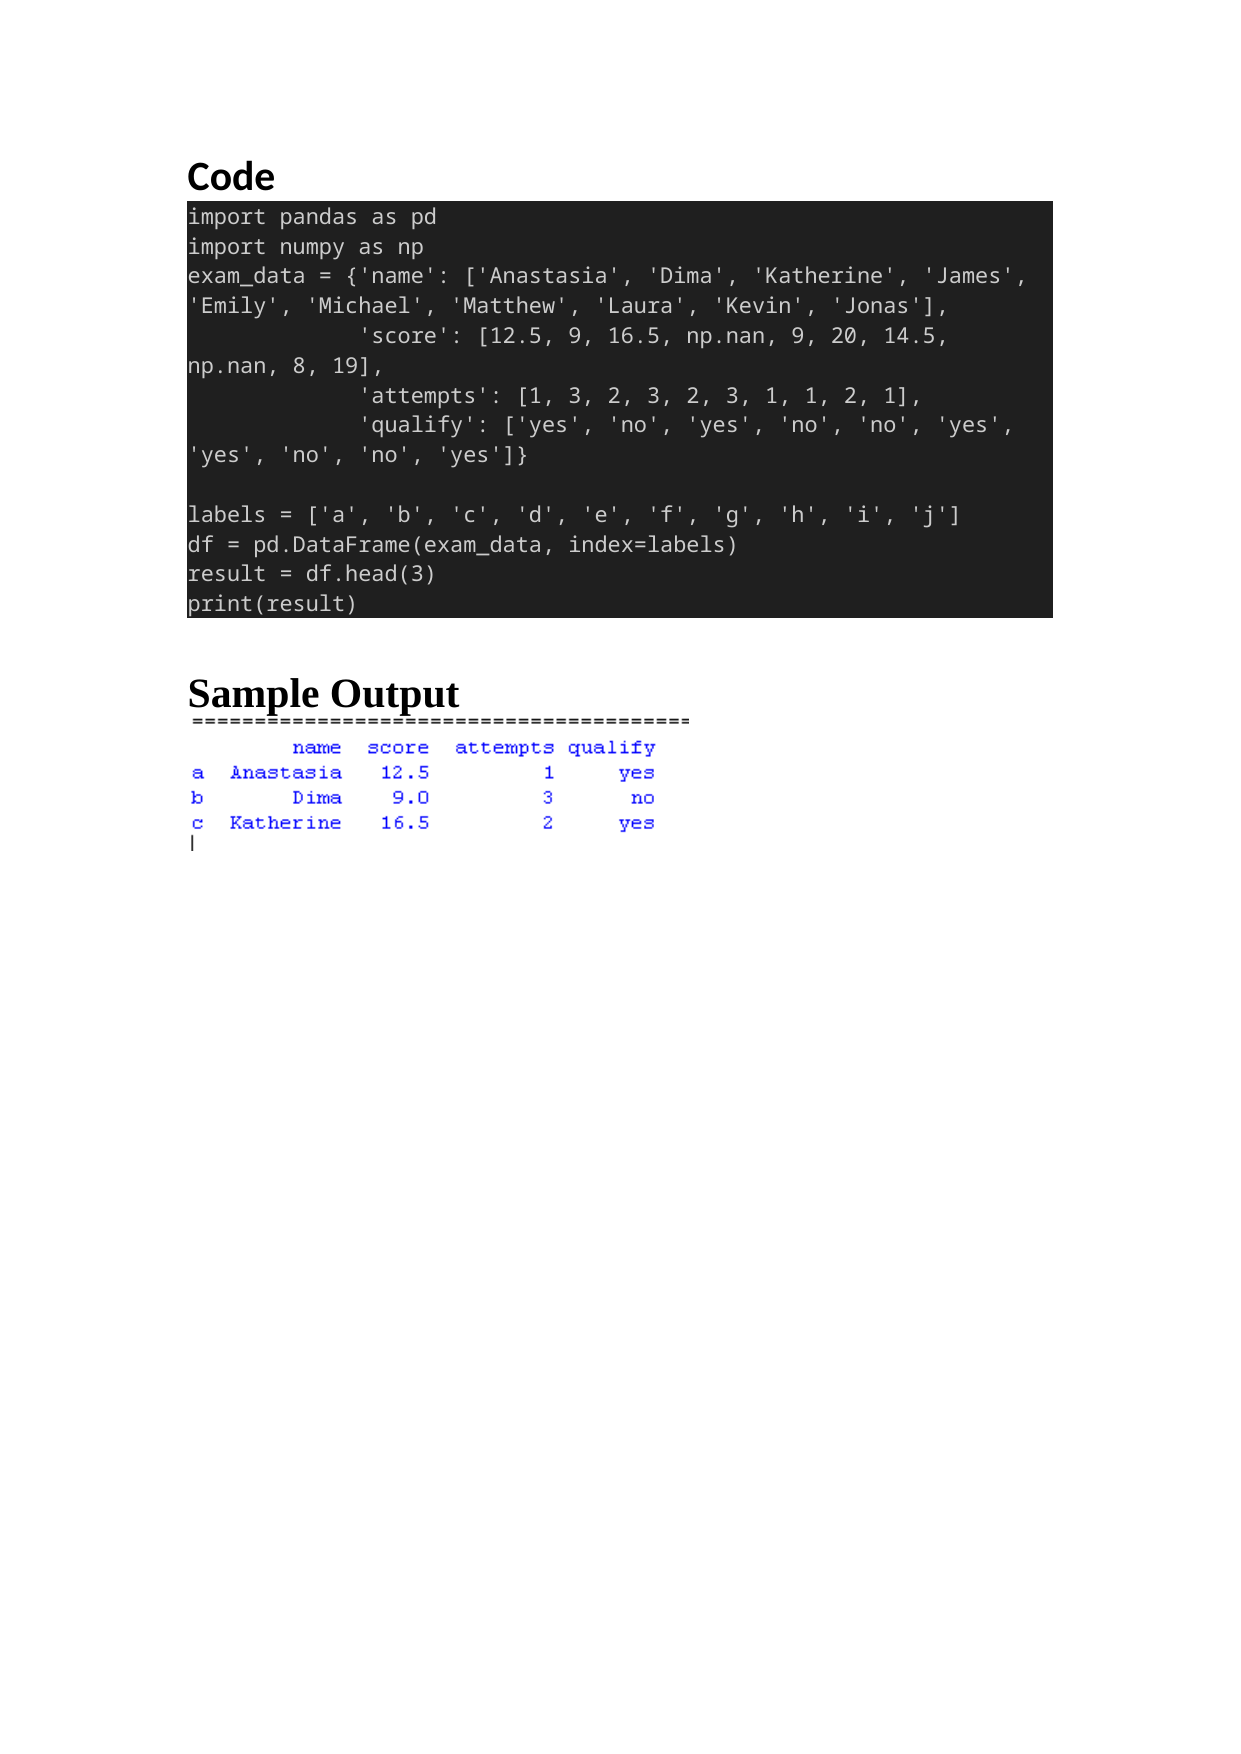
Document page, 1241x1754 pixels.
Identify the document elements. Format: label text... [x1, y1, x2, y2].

text print(result) [187, 588, 1053, 618]
text import numpy as np [187, 231, 1053, 260]
text result = df.head(3) [187, 558, 1053, 588]
text 'qualify': ['yes', 'no', 'yes', 'no', 'no', 'yes', 'yes', 'no', 'no', 'yes']} [187, 409, 1053, 469]
text 'score': [12.5, 9, 16.5, np.nan, 9, 20, 14.5, np.nan, 8, 19], [187, 320, 1053, 379]
text 'attempts': [1, 3, 2, 3, 2, 3, 1, 1, 2, 1], [187, 379, 1053, 409]
text df = pd.DataFrame(exam_data, index=labels) [187, 528, 1053, 558]
text Code [187, 150, 1053, 201]
text exam_data = {'name': ['Anastasia', 'Dima', 'Katherine', 'James', 'Emily', 'Michael', 'Matthew', 'Laura', 'Kevin', 'Jonas'], [187, 260, 1053, 320]
picture [187, 716, 689, 851]
text Sample Output [187, 669, 1053, 717]
text import pandas as pd [187, 201, 1053, 231]
text labels = ['a', 'b', 'c', 'd', 'e', 'f', 'g', 'h', 'i', 'j'] [187, 499, 1053, 528]
